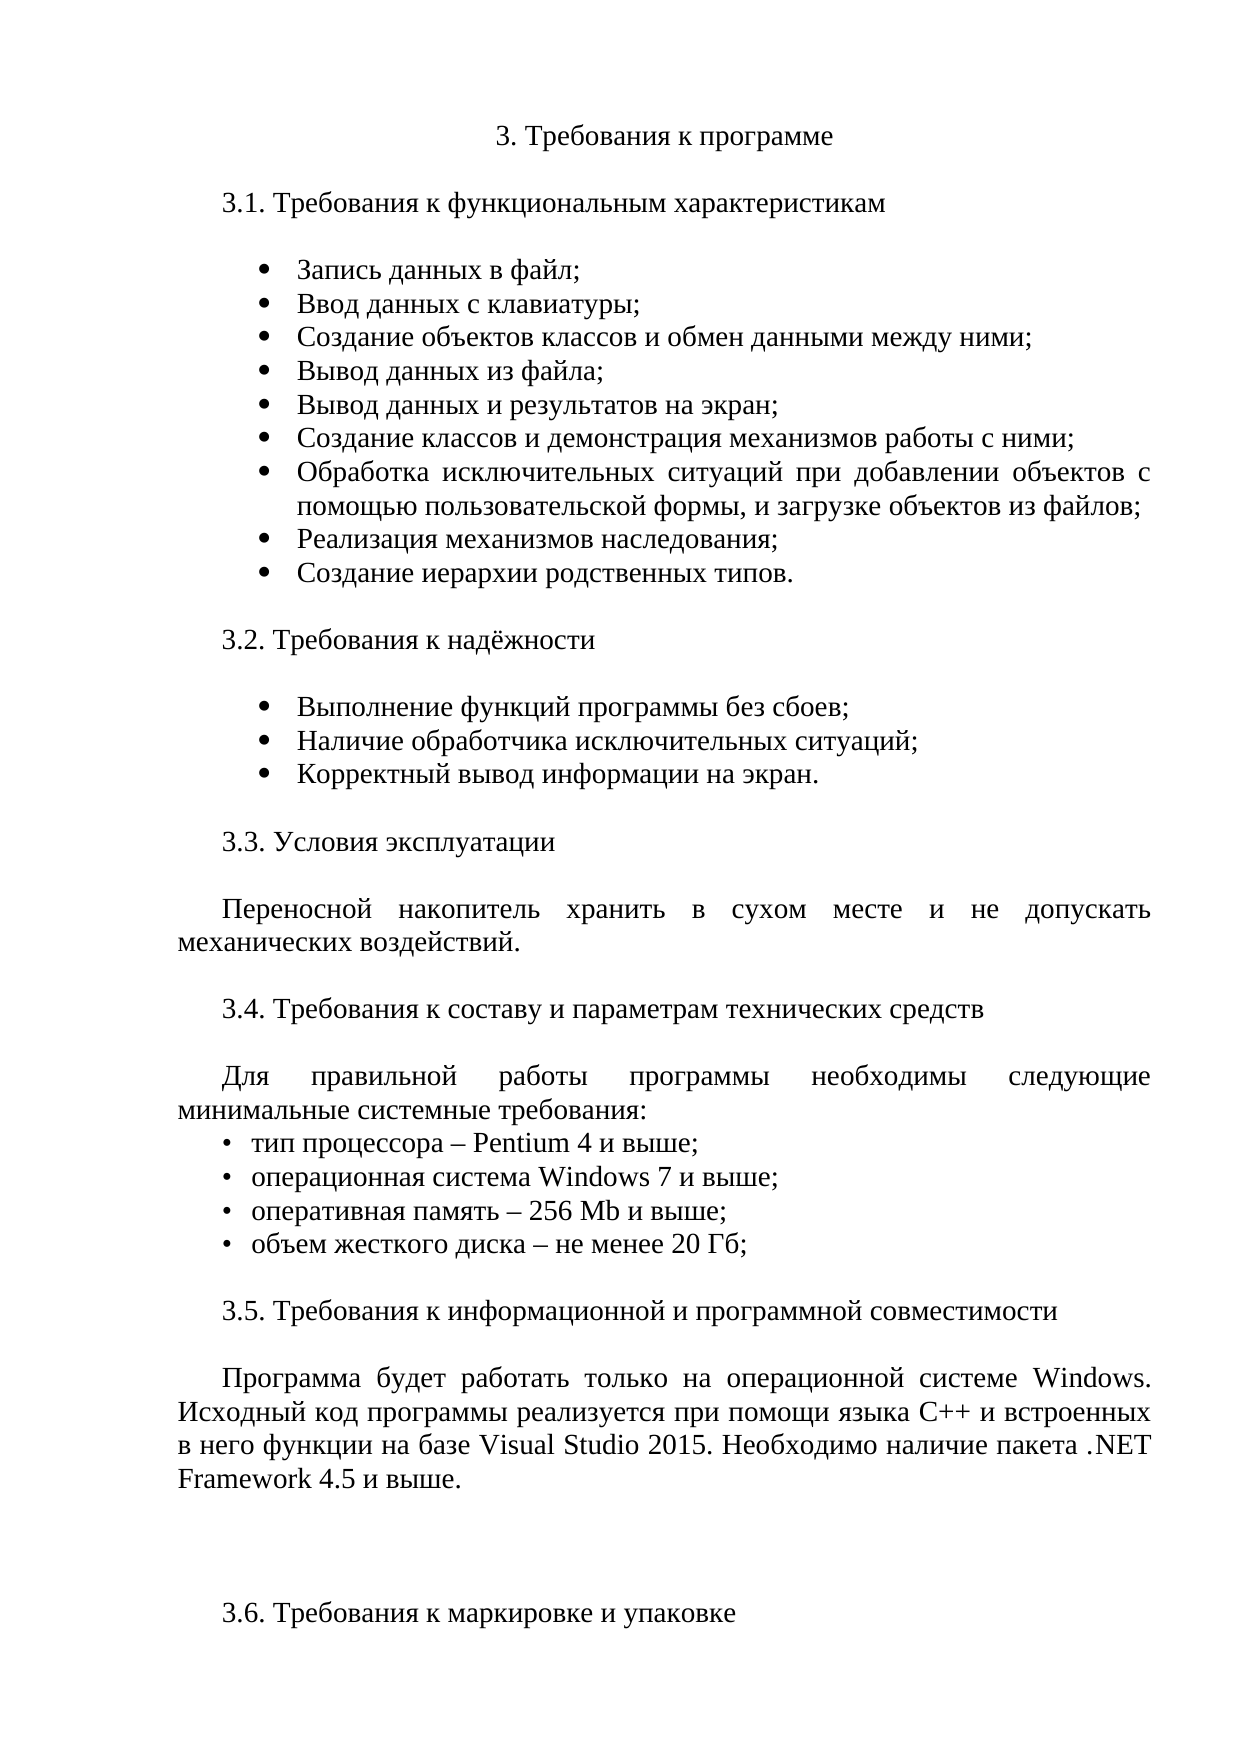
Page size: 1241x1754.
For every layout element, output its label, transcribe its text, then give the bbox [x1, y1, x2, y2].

text • операционная система Windows 7 и выше; [177, 1159, 1152, 1193]
list Вывод данных и результатов на экран; [259, 387, 1152, 421]
list Корректный вывод информации на экран. [259, 757, 1152, 790]
text Программа будет работать только на операционной системе Windows. Исходный код программы реализуется при помощи языка C++ и встроенных в него функции на базе Visual Studio 2015. Необходимо наличие пакета .NET Framework 4.5 и выше. [177, 1360, 1152, 1494]
text • тип процессора – Pentium 4 и выше; [177, 1126, 1152, 1159]
list Вывод данных из файла; [259, 353, 1152, 387]
text 3.5. Требования к информационной и программной совместимости [177, 1293, 1152, 1327]
list Реализация механизмов наследования; [259, 521, 1152, 555]
text 3.6. Требования к маркировке и упаковке [177, 1595, 1152, 1629]
text 3.3. Условия эксплуатации [177, 824, 1152, 857]
list Создание иерархии родственных типов. [259, 555, 1152, 589]
text • объем жесткого диска – не менее 20 Гб; [177, 1226, 1152, 1260]
text 3.2. Требования к надёжности [177, 622, 1152, 656]
list Запись данных в файл; [259, 252, 1152, 286]
text Переносной накопитель хранить в сухом месте и не допускать механических воздействий. [177, 891, 1152, 958]
text • оперативная память – 256 Mb и выше; [177, 1193, 1152, 1226]
list Создание объектов классов и обмен данными между ними; [259, 319, 1152, 353]
list Ввод данных с клавиатуры; [259, 286, 1152, 319]
list Наличие обработчика исключительных ситуаций; [259, 723, 1152, 757]
list Выполнение функций программы без сбоев; [259, 689, 1152, 723]
list Обработка исключительных ситуаций при добавлении объектов с помощью пользовательской формы, и загрузке объектов из файлов; [259, 454, 1152, 521]
list Создание классов и демонстрация механизмов работы с ними; [259, 421, 1152, 454]
text Для правильной работы программы необходимы следующие минимальные системные требования: [177, 1058, 1152, 1126]
text 3. Требования к программе [177, 118, 1152, 152]
text 3.1. Требования к функциональным характеристикам [177, 185, 1152, 219]
text 3.4. Требования к составу и параметрам технических средств [177, 991, 1152, 1025]
